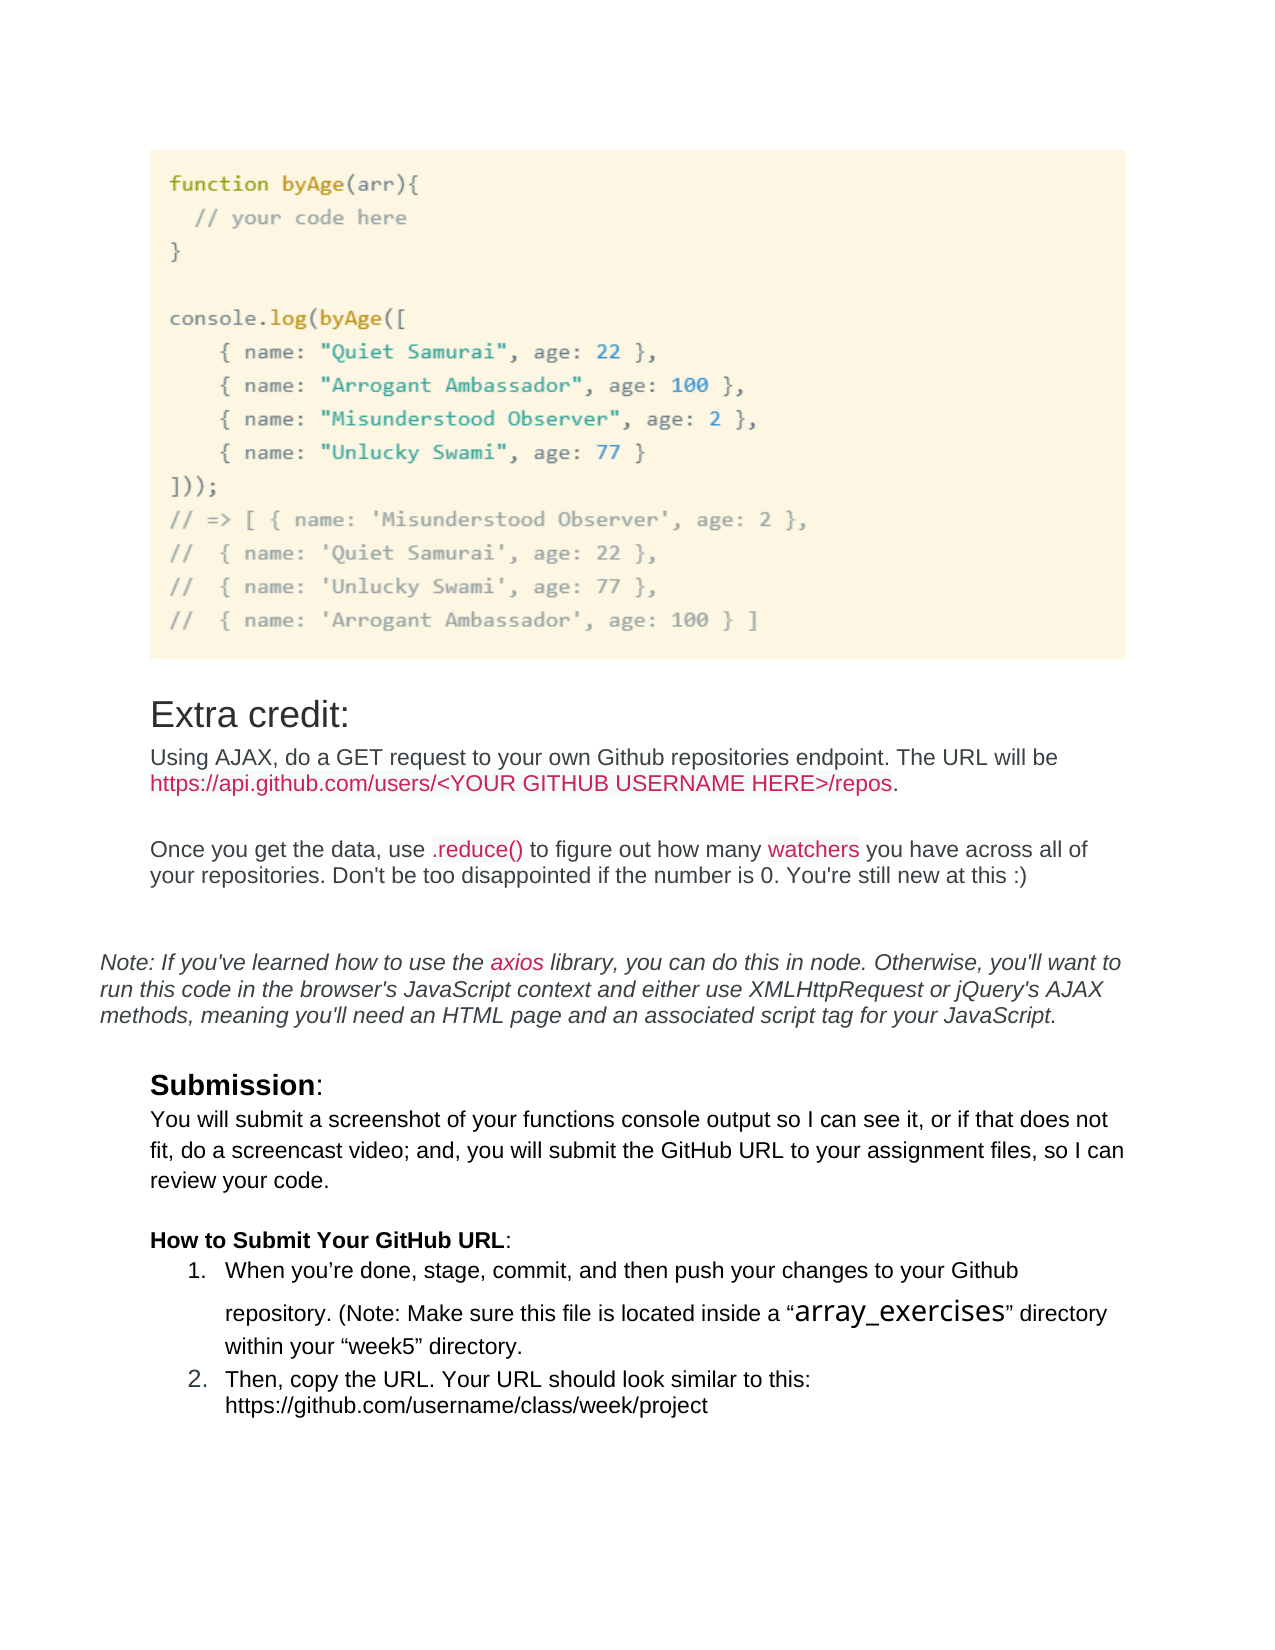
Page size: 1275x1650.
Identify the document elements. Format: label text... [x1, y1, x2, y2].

text Using AJAX, do a GET request to your own Github repositories endpoint. The URL will be https://api.github.com/users/<YOUR GITHUB USERNAME HERE>/repos. [899, 744, 1125, 797]
list Then, copy the URL. Your URL should look similar to this: https://github.com/username/class/week/project [187, 1363, 1125, 1419]
text How to Submit Your GitHub URL: [150, 1227, 1125, 1254]
text You will submit a screenshot of your functions console output so I can see it, or if that does not fit, do a screencast video; and, you will submit the GitHub URL to your assignment files, so I can review your code. [150, 1106, 1125, 1193]
picture [150, 150, 1125, 659]
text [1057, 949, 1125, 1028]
text Submission: [150, 1068, 1125, 1101]
subtitle Extra credit: [150, 692, 1125, 736]
list When you’re done, stage, commit, and then push your changes to your Github repository. (Note: Make sure this file is located inside a “array_exercises” directory within your “week5” directory. [187, 1257, 1125, 1360]
text Once you get the data, use .reduce() to figure out how many watchers you have across all of your repositories. Don't be too disappointed if the number is 0. You're still new at this :) [150, 836, 1125, 889]
